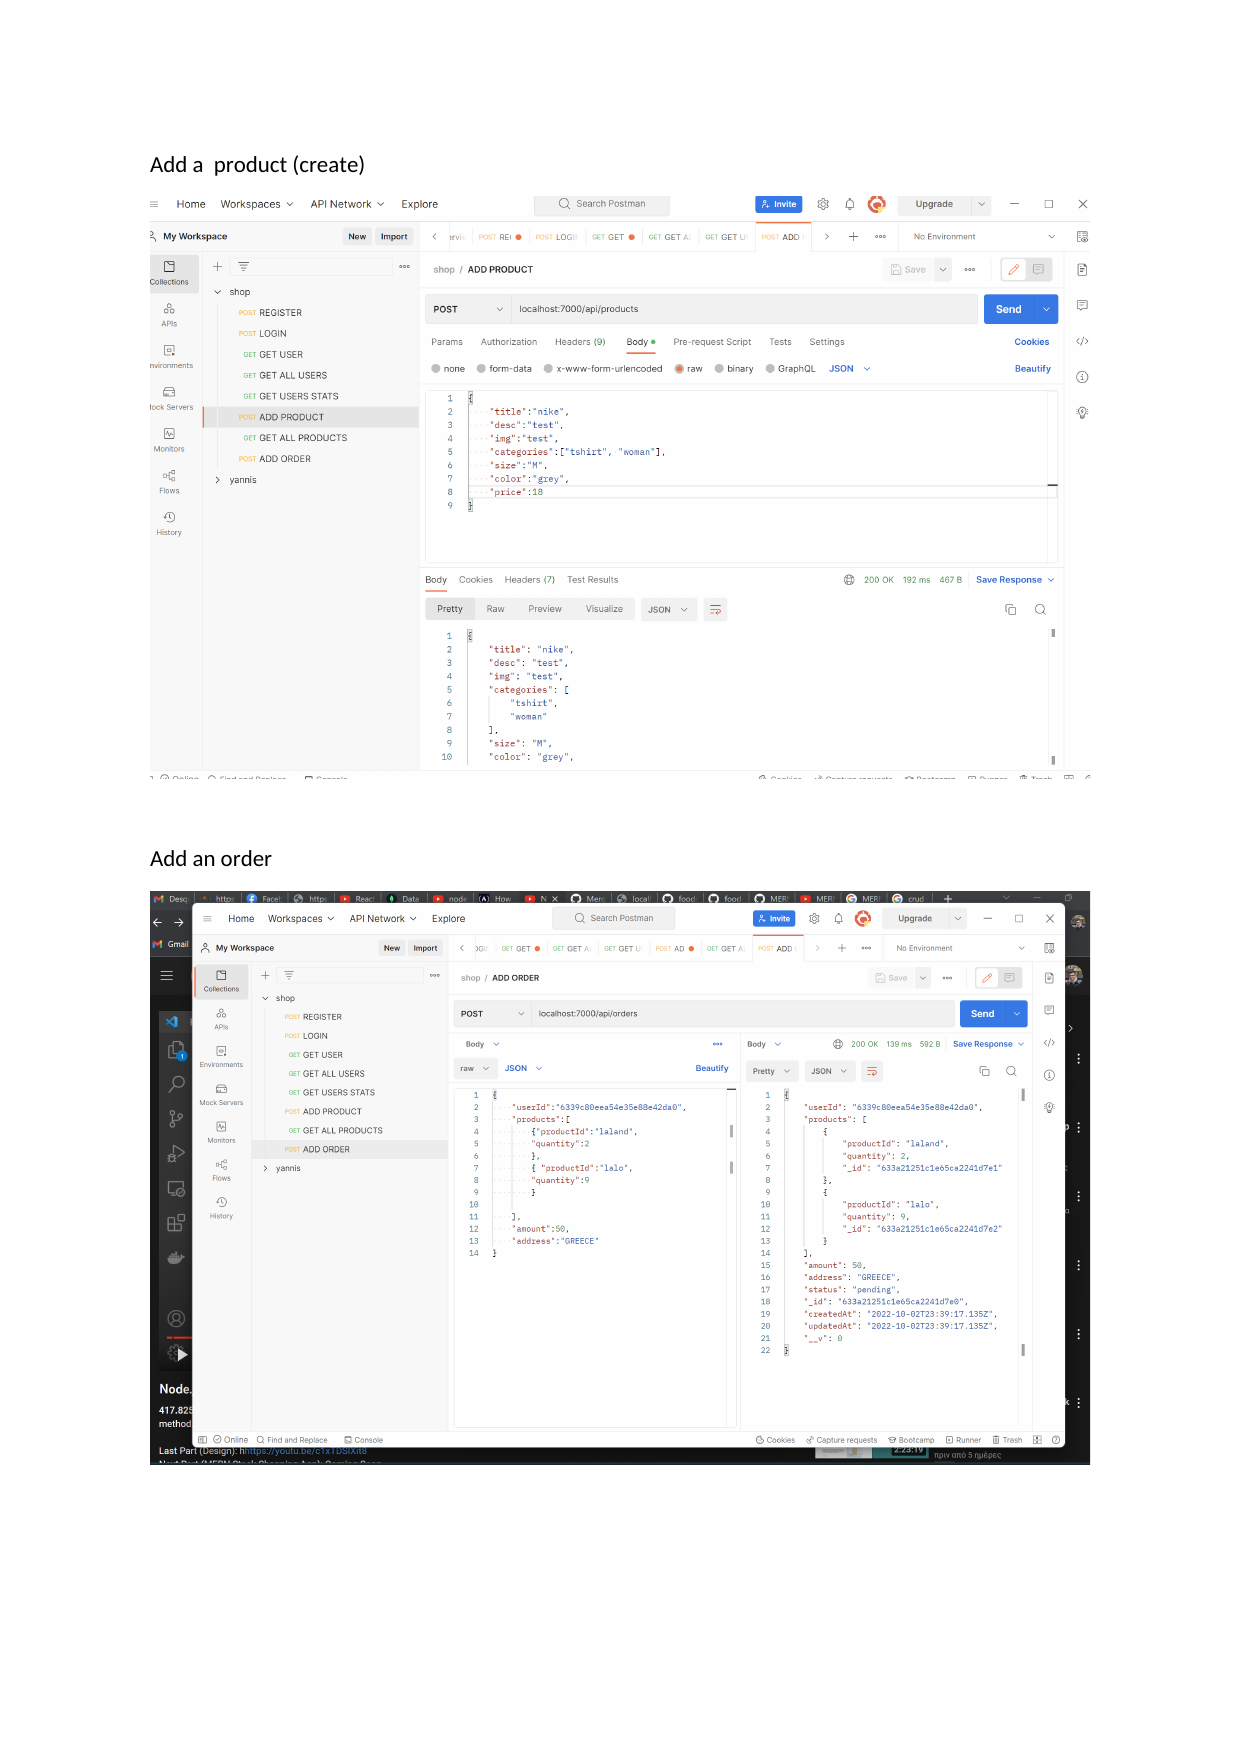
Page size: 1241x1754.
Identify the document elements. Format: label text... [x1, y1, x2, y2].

picture [150, 891, 1091, 1465]
text Add an order [150, 844, 1090, 872]
text Add a product (create) [150, 150, 1090, 178]
picture [150, 196, 1091, 779]
